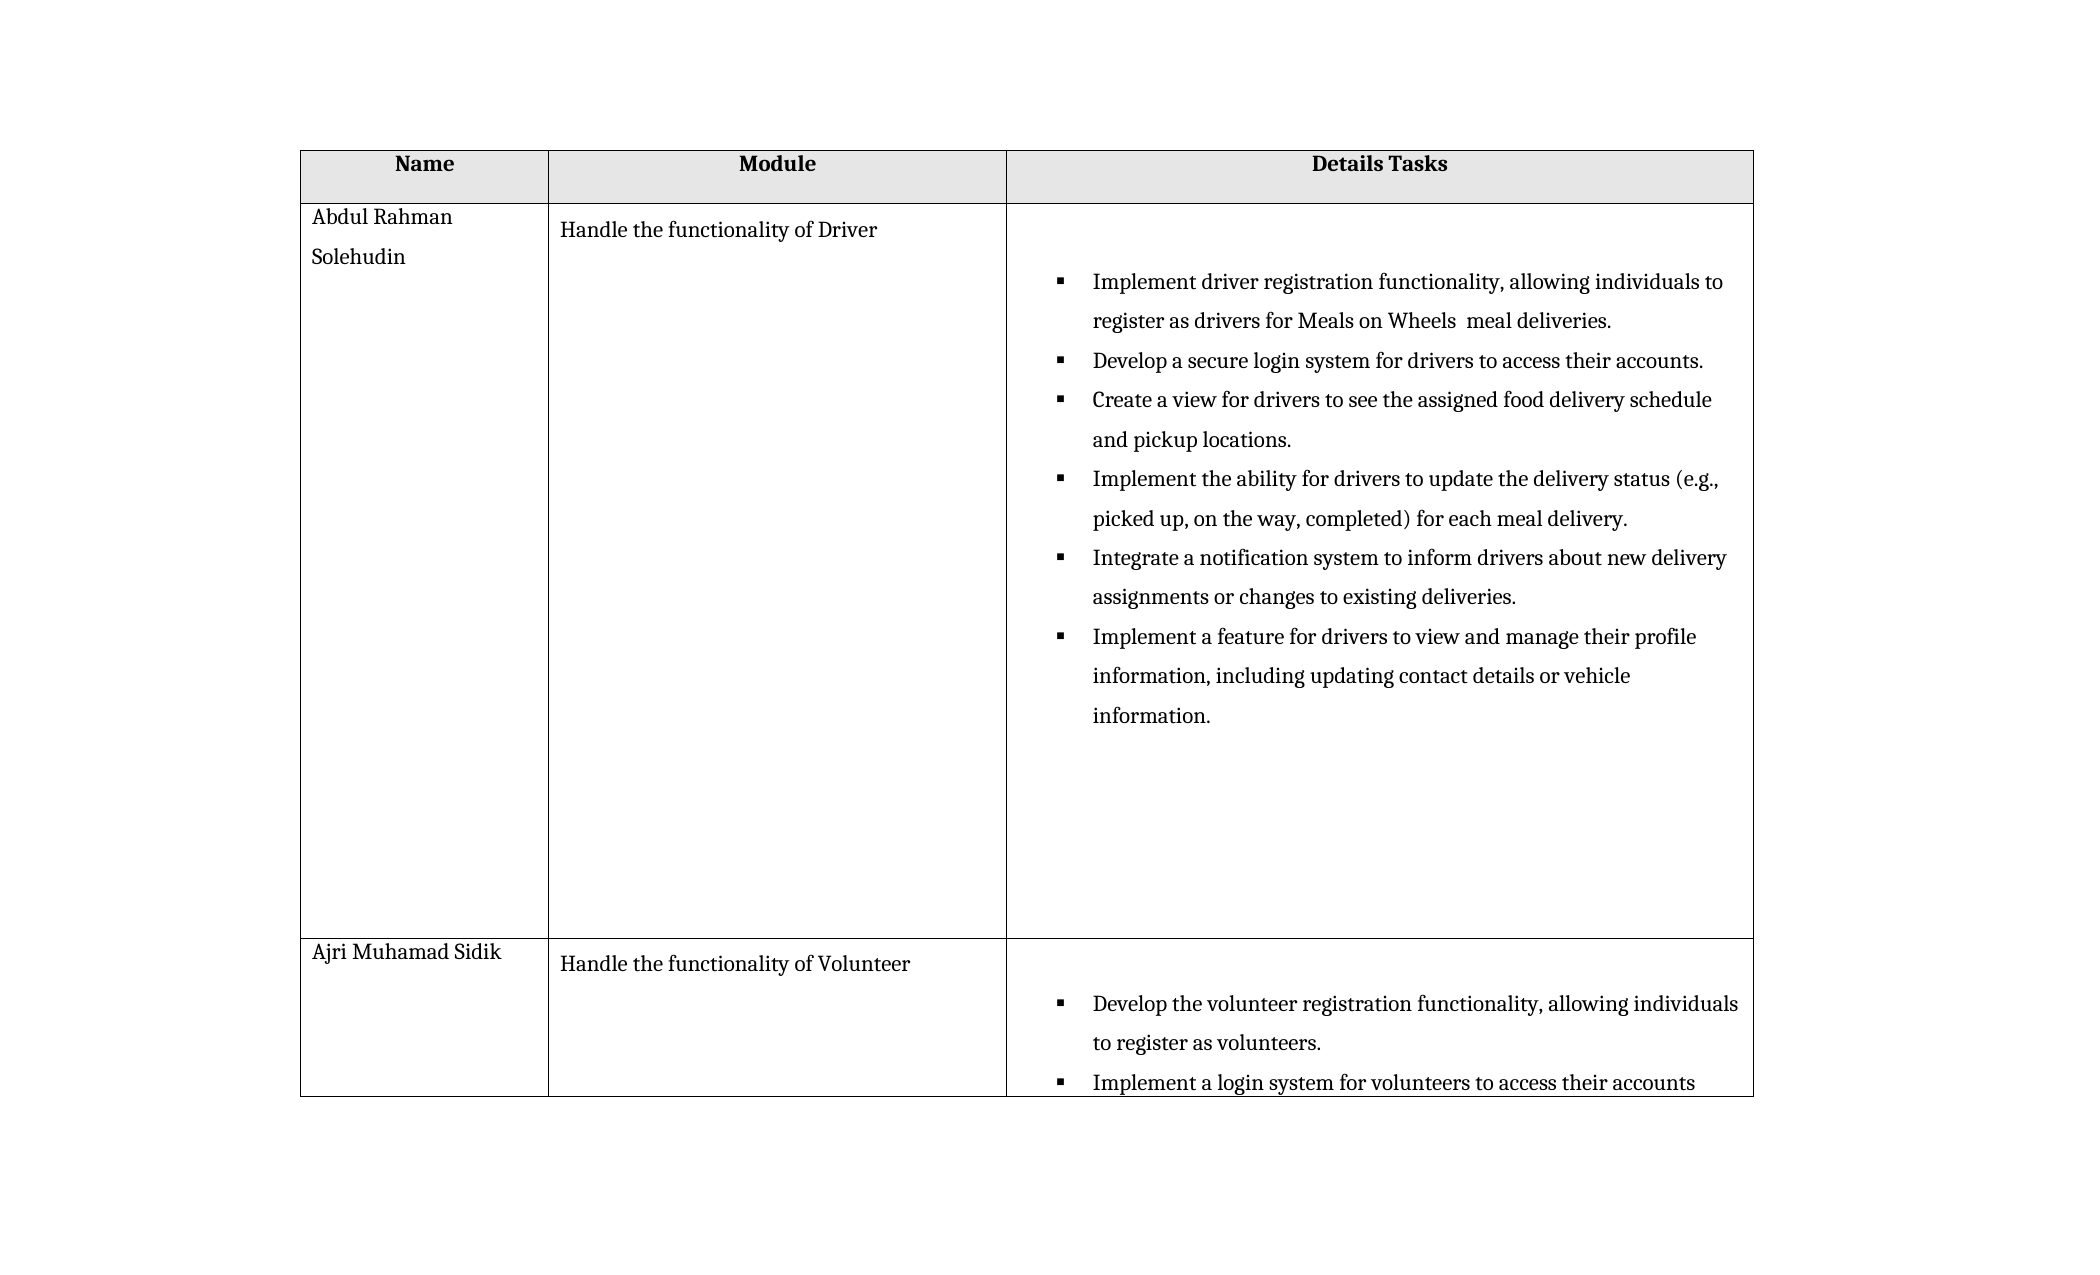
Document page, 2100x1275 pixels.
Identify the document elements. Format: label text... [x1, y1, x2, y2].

table_cell Implement driver registration functionality, allowing individuals to register as drivers for Meals on Wheels meal deliveries. Develop a secure login system for drivers to access their accounts. Create a view for drivers to see the assigned food delivery schedule and pickup locations. Implement the ability for drivers to update the delivery status (e.g., picked up, on the way, completed) for each meal delivery. Integrate a notification system to inform drivers about new delivery assignments or changes to existing deliveries. Implement a feature for drivers to view and manage their profile information, including updating contact details or vehicle information. [1007, 204, 1753, 938]
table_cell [549, 939, 1006, 1096]
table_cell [1007, 939, 1753, 1096]
table_header Module [549, 151, 1006, 203]
table_cell Handle the functionality of Driver [549, 204, 1006, 938]
table_header Details Tasks [1007, 151, 1753, 203]
table_cell Ajri Muhamad Sidik [301, 939, 548, 1096]
table_cell Abdul Rahman Solehudin [301, 204, 548, 938]
table_header Name [301, 151, 548, 203]
